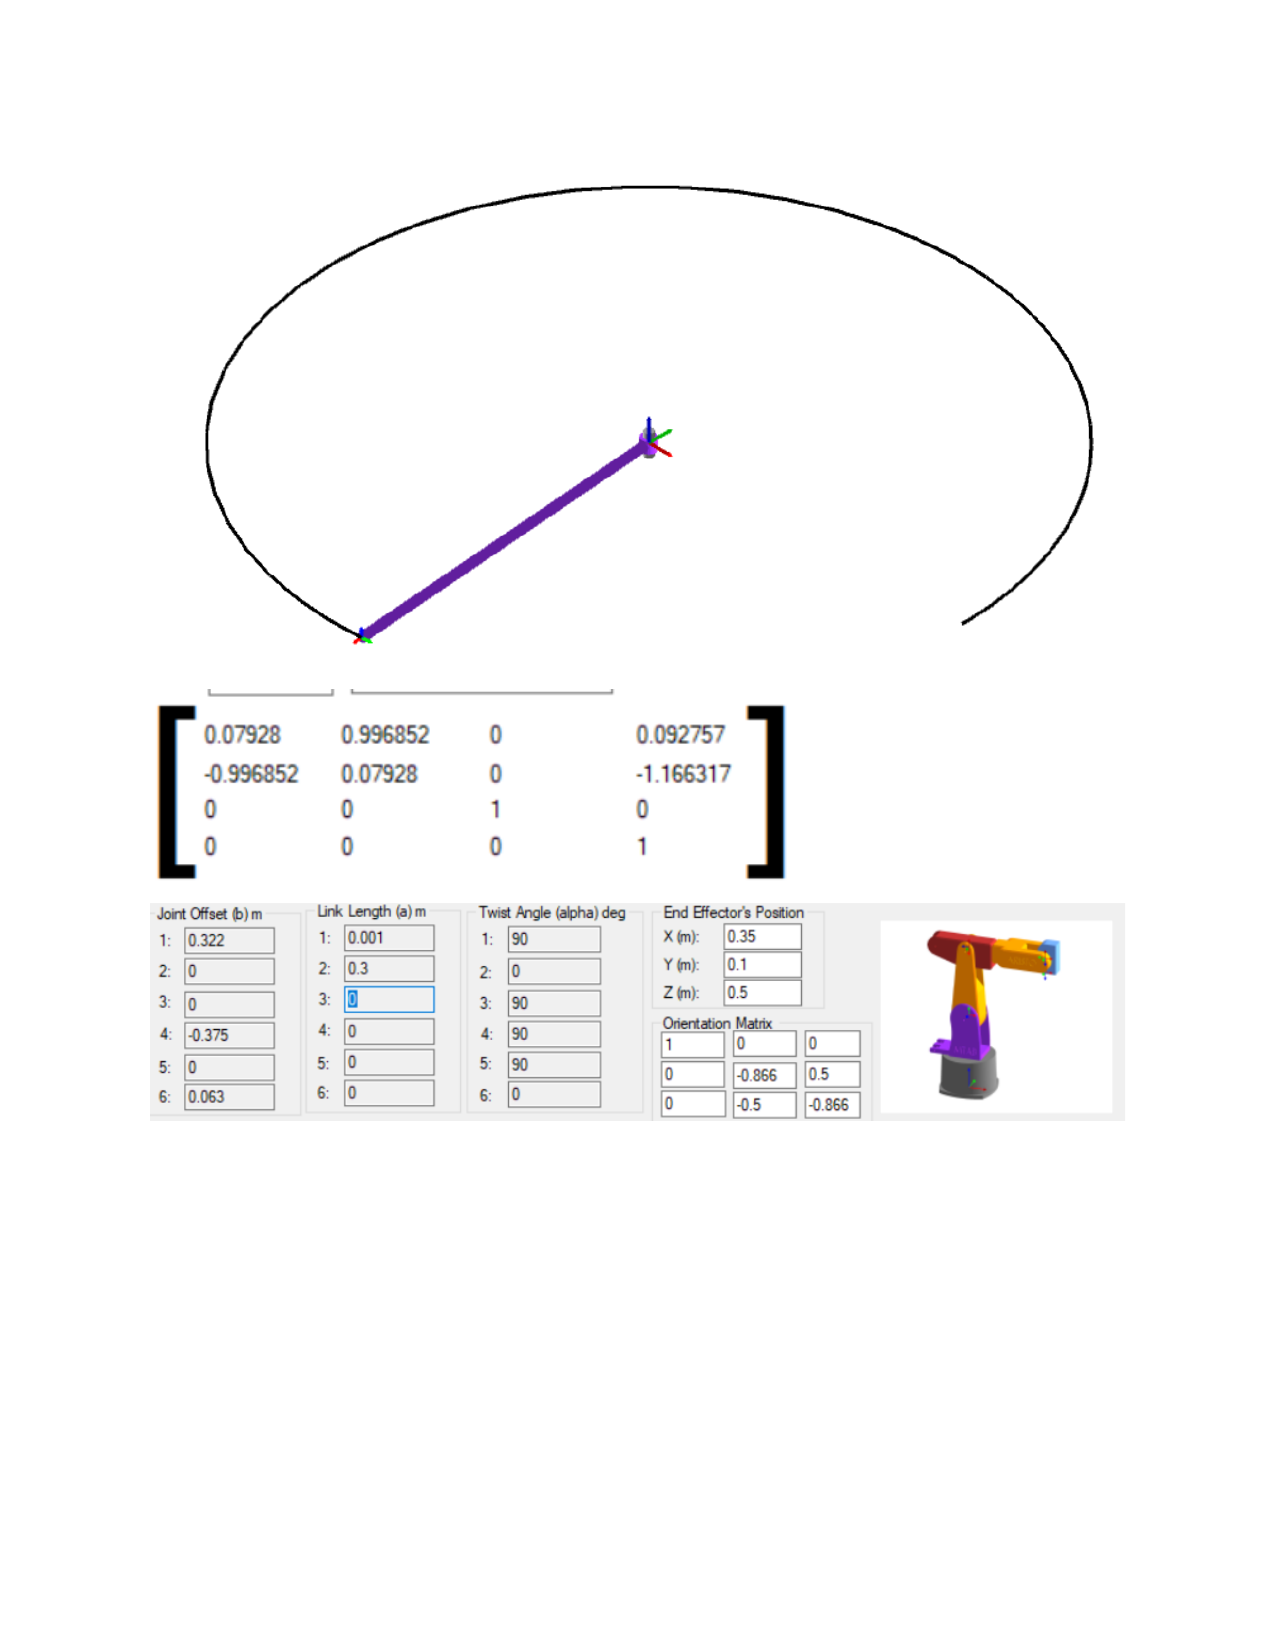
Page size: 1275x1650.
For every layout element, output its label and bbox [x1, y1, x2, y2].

picture [150, 689, 796, 885]
picture [150, 903, 1125, 1121]
picture [150, 150, 1125, 671]
